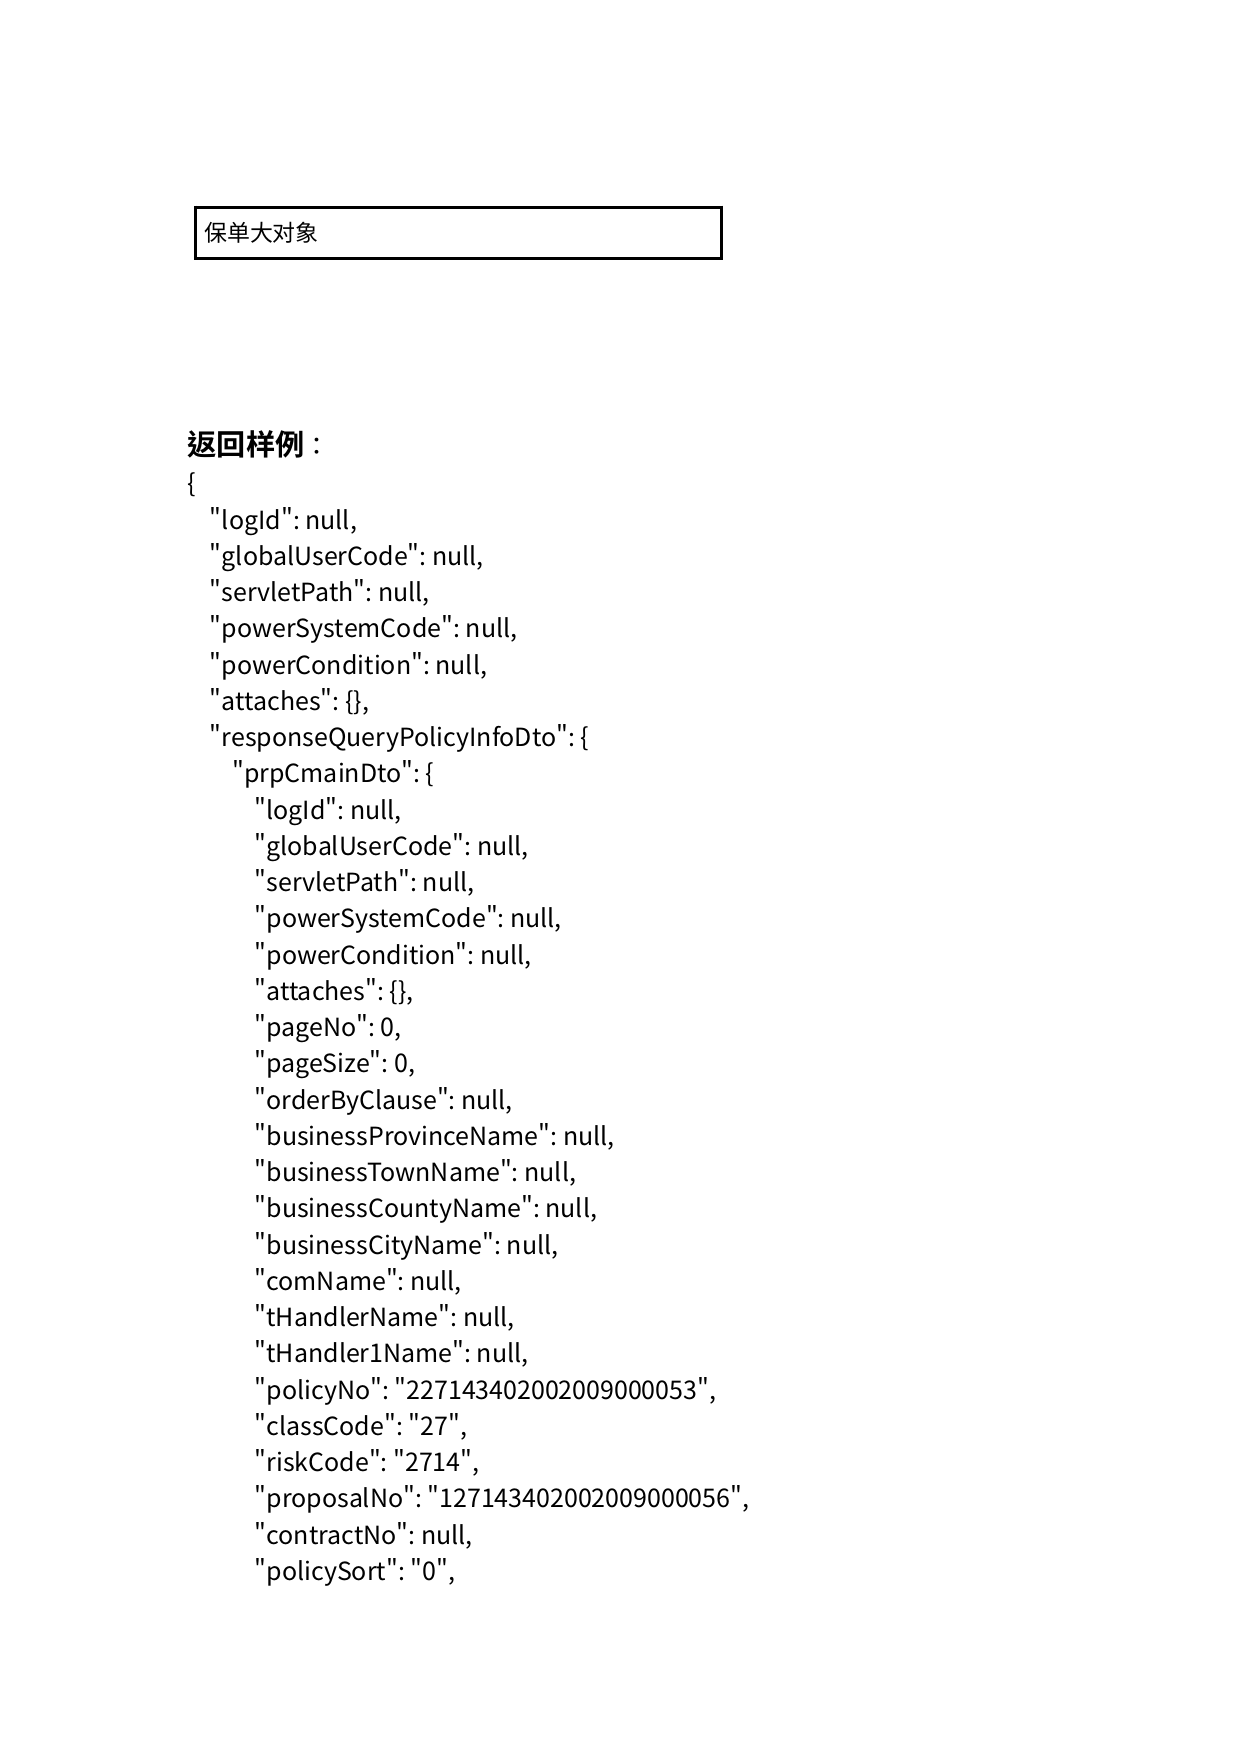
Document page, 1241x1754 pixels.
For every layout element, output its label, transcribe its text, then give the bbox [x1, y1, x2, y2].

text "contractNo": null, [187, 1515, 1053, 1551]
text "classCode": "27", [187, 1406, 1053, 1443]
text "businessProvinceName": null, [187, 1116, 1053, 1153]
text "logId": null, [187, 790, 1053, 826]
text "policyNo": "227143402002009000053", [187, 1370, 1053, 1406]
text "attaches": {}, [187, 681, 1053, 718]
text "powerSystemCode": null, [187, 609, 1053, 645]
text "pageSize": 0, [187, 1044, 1053, 1080]
text "tHandlerName": null, [187, 1298, 1053, 1334]
text "powerCondition": null, [187, 645, 1053, 681]
text "servletPath": null, [187, 573, 1053, 609]
text { [187, 464, 1053, 500]
text "tHandler1Name": null, [187, 1334, 1053, 1370]
text "logId": null, [187, 500, 1053, 536]
text "businessTownName": null, [187, 1153, 1053, 1189]
text "responseQueryPolicyInfoDto": { [187, 718, 1053, 754]
text "comName": null, [187, 1261, 1053, 1298]
text "prpCmainDto": { [187, 754, 1053, 790]
text "servletPath": null, [187, 863, 1053, 899]
text "powerCondition": null, [187, 935, 1053, 971]
text "powerSystemCode": null, [187, 899, 1053, 935]
text "proposalNo": "127143402002009000056", [187, 1479, 1053, 1515]
text "attaches": {}, [187, 971, 1053, 1008]
text "businessCityName": null, [187, 1225, 1053, 1261]
text "riskCode": "2714", [187, 1443, 1053, 1479]
text "orderByClause": null, [187, 1080, 1053, 1116]
text "globalUserCode": null, [187, 826, 1053, 863]
text "businessCountyName": null, [187, 1189, 1053, 1225]
text "policySort": "0", [187, 1551, 1053, 1588]
text "globalUserCode": null, [187, 536, 1053, 573]
text "pageNo": 0, [187, 1008, 1053, 1044]
text 返回样例： [187, 422, 1053, 464]
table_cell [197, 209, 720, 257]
